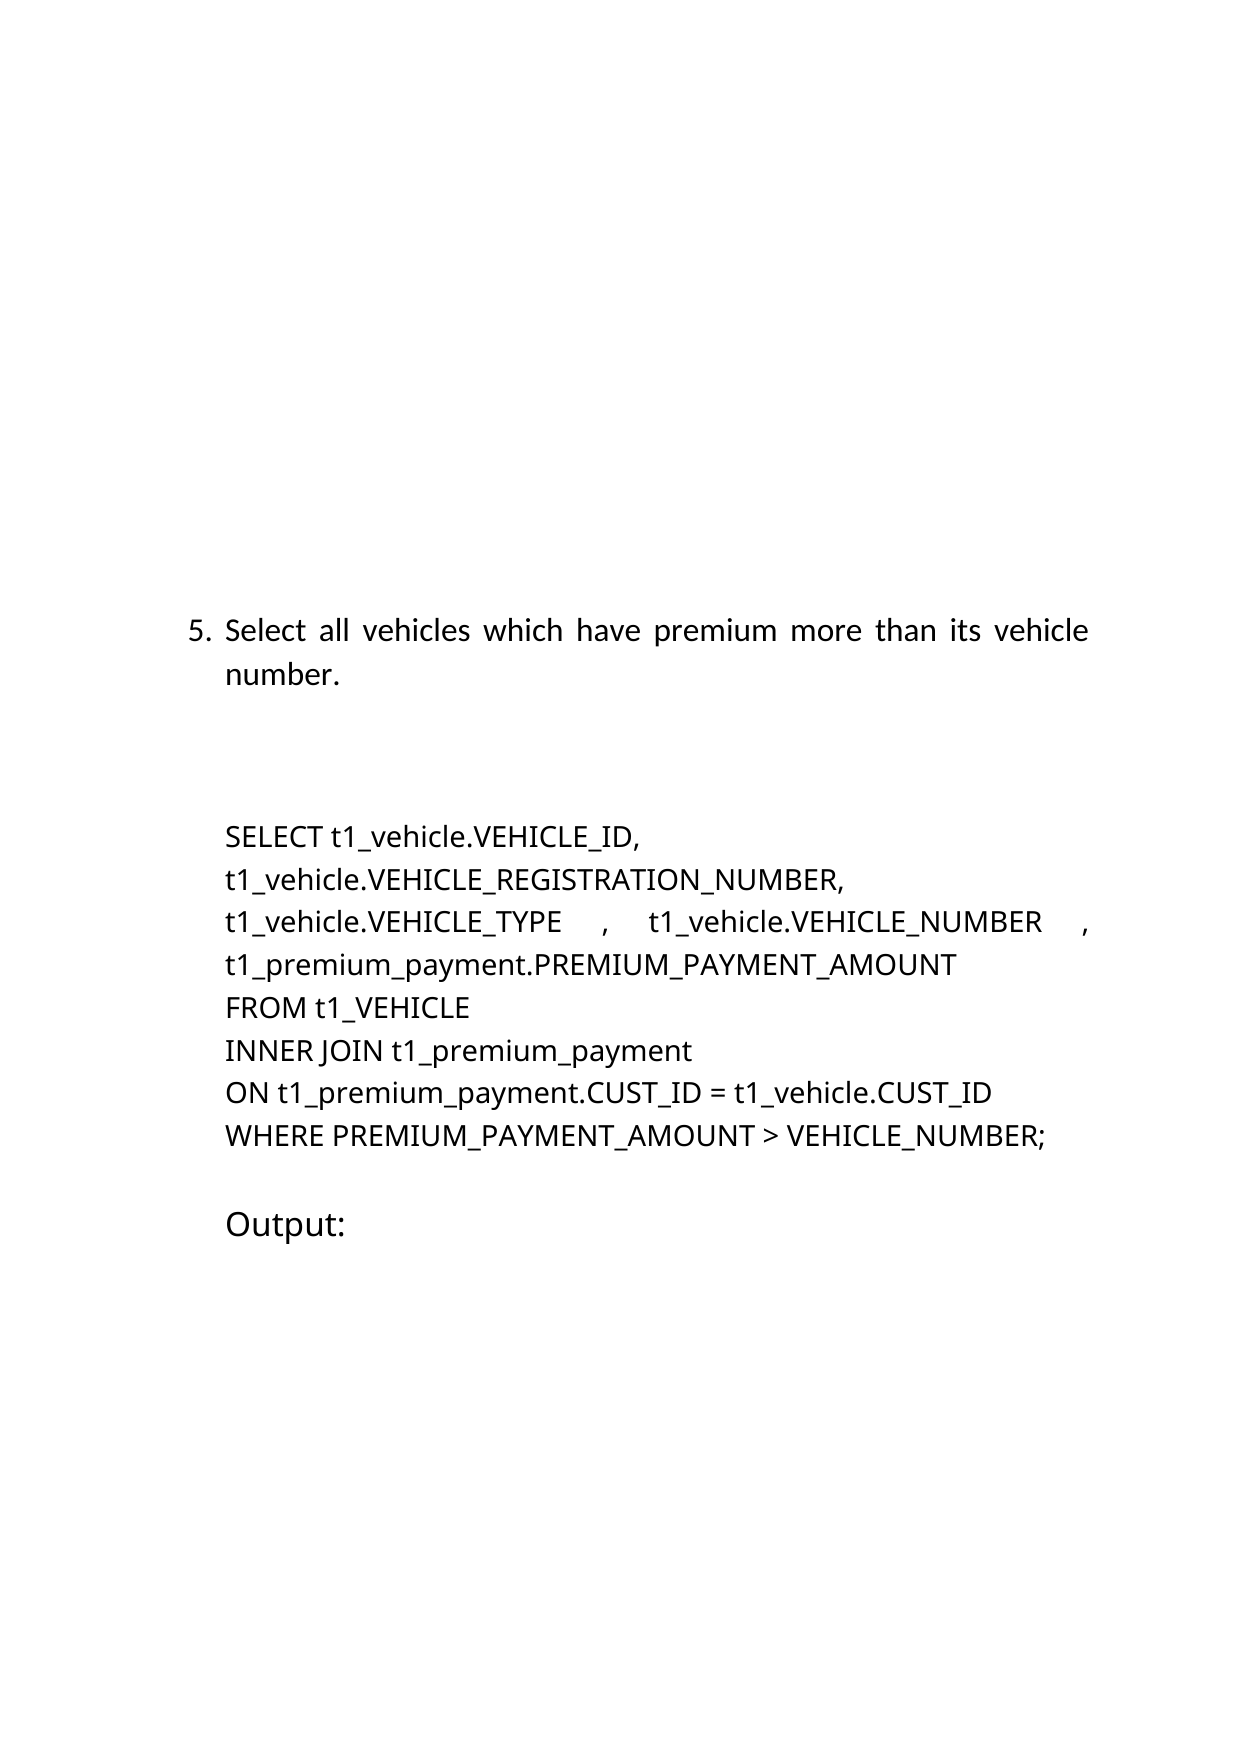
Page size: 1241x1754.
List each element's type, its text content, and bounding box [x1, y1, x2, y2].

list FROM t1_VEHICLE [225, 987, 1090, 1027]
list INNER JOIN t1_premium_payment [225, 1030, 1090, 1070]
list t1_vehicle.VEHICLE_REGISTRATION_NUMBER, t1_vehicle.VEHICLE_TYPE , t1_vehicle.VEHICLE_NUMBER , t1_premium_payment.PREMIUM_PAYMENT_AMOUNT [225, 859, 1090, 984]
list ON t1_premium_payment.CUST_ID = t1_vehicle.CUST_ID [225, 1073, 1090, 1112]
list SELECT t1_vehicle.VEHICLE_ID, [225, 816, 1090, 856]
list Select all vehicles which have premium more than its vehicle number. [187, 609, 1090, 694]
list WHERE PREMIUM_PAYMENT_AMOUNT > VEHICLE_NUMBER; [225, 1116, 1090, 1155]
list Output: [225, 1201, 1090, 1247]
